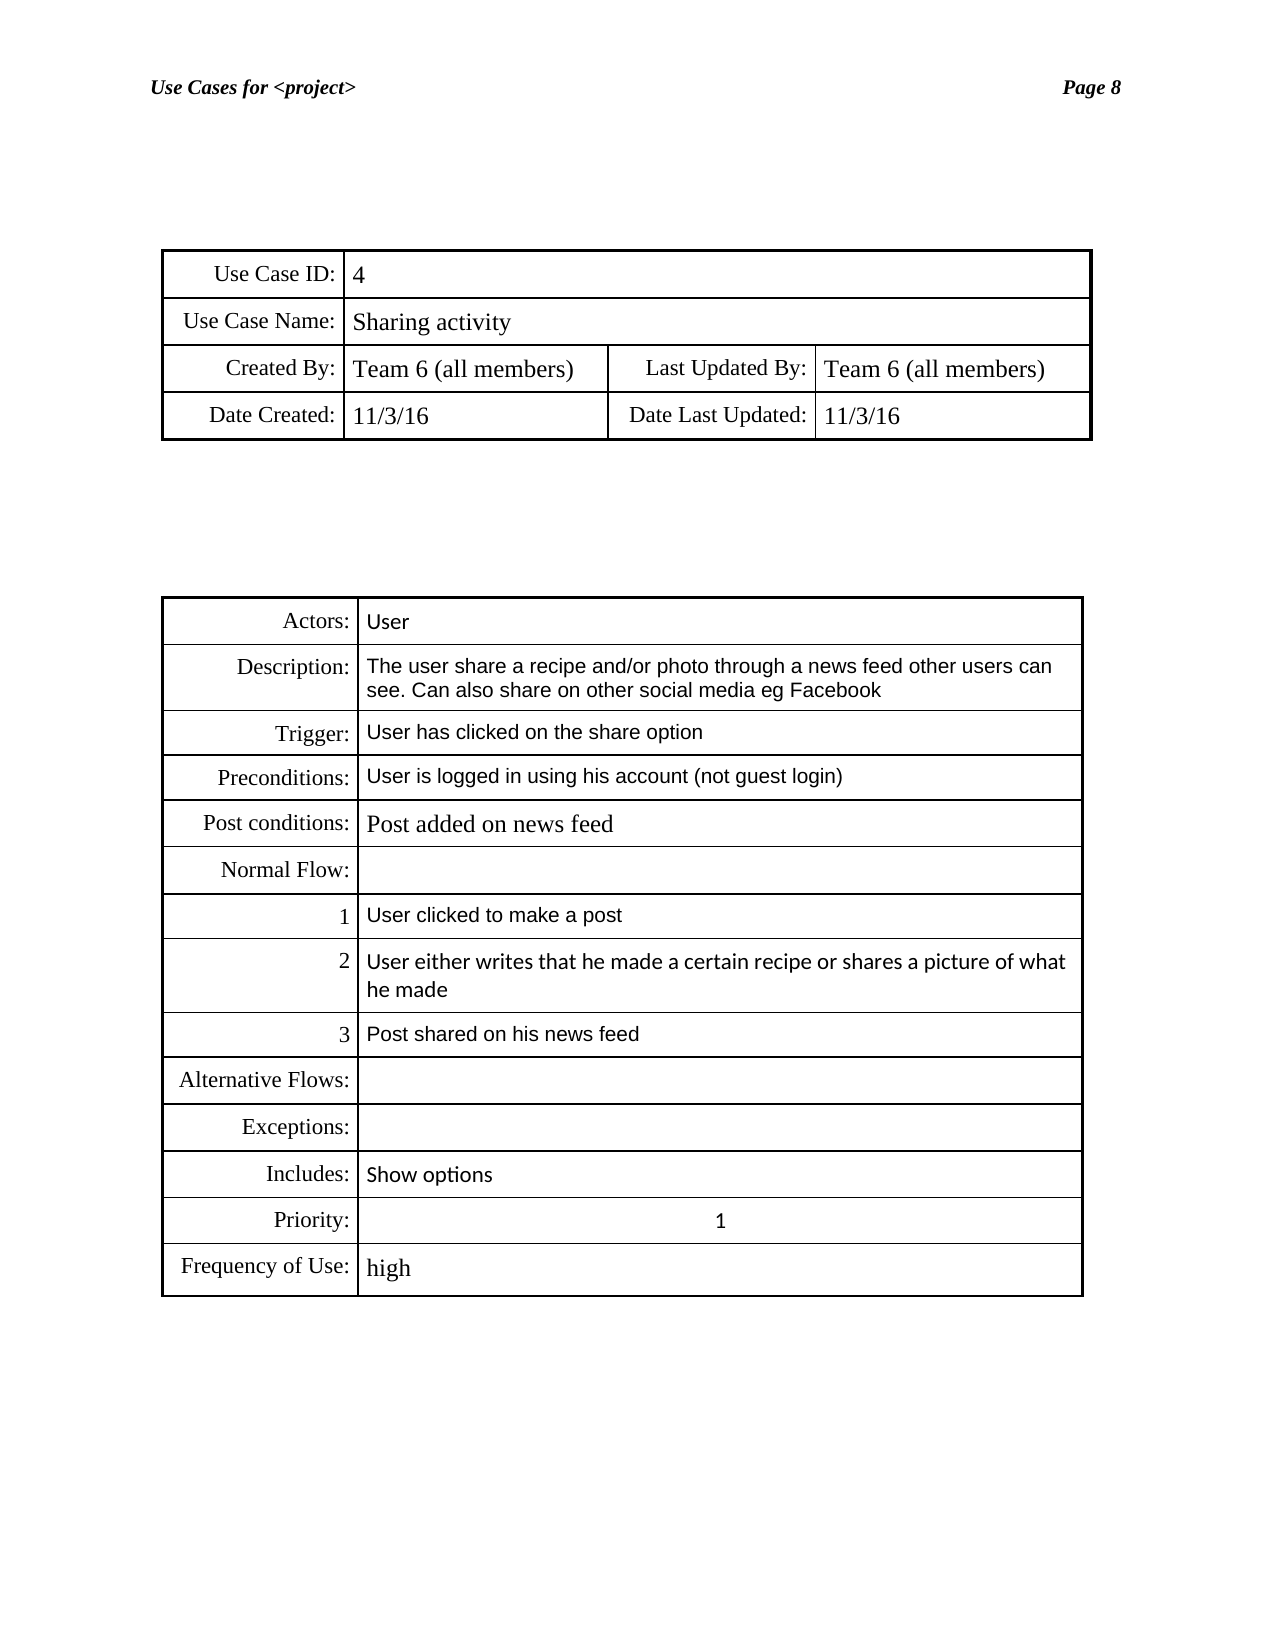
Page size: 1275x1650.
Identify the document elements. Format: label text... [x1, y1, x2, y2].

table_cell Description: [164, 645, 357, 710]
table_cell Created By: [164, 346, 343, 391]
table_cell User is logged in using his account (not guest login) [359, 756, 1081, 799]
table_cell Exceptions: [164, 1105, 357, 1150]
table_cell 1 [359, 1198, 1081, 1243]
table_cell Last Updated By: [609, 346, 815, 391]
table_cell [359, 847, 1081, 893]
table_cell Post conditions: [164, 801, 357, 846]
table_cell Team 6 (all members) [345, 346, 607, 391]
table_cell User clicked to make a post [359, 895, 1081, 937]
table_cell Normal Flow: [164, 847, 357, 893]
table_cell Trigger: [164, 711, 357, 754]
table_cell 2 [164, 939, 357, 1012]
table_cell Includes: [164, 1152, 357, 1196]
table_cell Date Created: [164, 393, 343, 438]
table_cell Frequency of Use: [164, 1244, 357, 1295]
table_cell Priority: [164, 1198, 357, 1243]
table_header 4 [345, 252, 1089, 297]
table_cell Alternative Flows: [164, 1058, 357, 1103]
table_cell Sharing activity [345, 299, 1089, 344]
table_cell Post added on news feed [359, 801, 1081, 846]
table_cell 3 [164, 1013, 357, 1056]
table_cell [359, 1058, 1081, 1103]
table_cell Team 6 (all members) [816, 346, 1089, 391]
table_cell Post shared on his news feed [359, 1013, 1081, 1056]
table_header Use Case ID: [164, 252, 343, 297]
table_cell Use Case Name: [164, 299, 343, 344]
table_cell Preconditions: [164, 756, 357, 799]
table_cell high [359, 1244, 1081, 1295]
table_cell 1 [164, 895, 357, 937]
table_cell The user share a recipe and/or photo through a news feed other users can see. Can also share on other social media eg Facebook [359, 645, 1081, 710]
table_header User [359, 599, 1081, 643]
table_header Actors: [164, 599, 357, 643]
table_cell User either writes that he made a certain recipe or shares a picture of what he made [359, 939, 1081, 1012]
table_cell Date Last Updated: [609, 393, 815, 438]
table_cell User has clicked on the share option [359, 711, 1081, 754]
table_cell 11/3/16 [345, 393, 607, 438]
table_cell [359, 1105, 1081, 1150]
table_cell 11/3/16 [816, 393, 1089, 438]
table_cell Show options [359, 1152, 1081, 1196]
